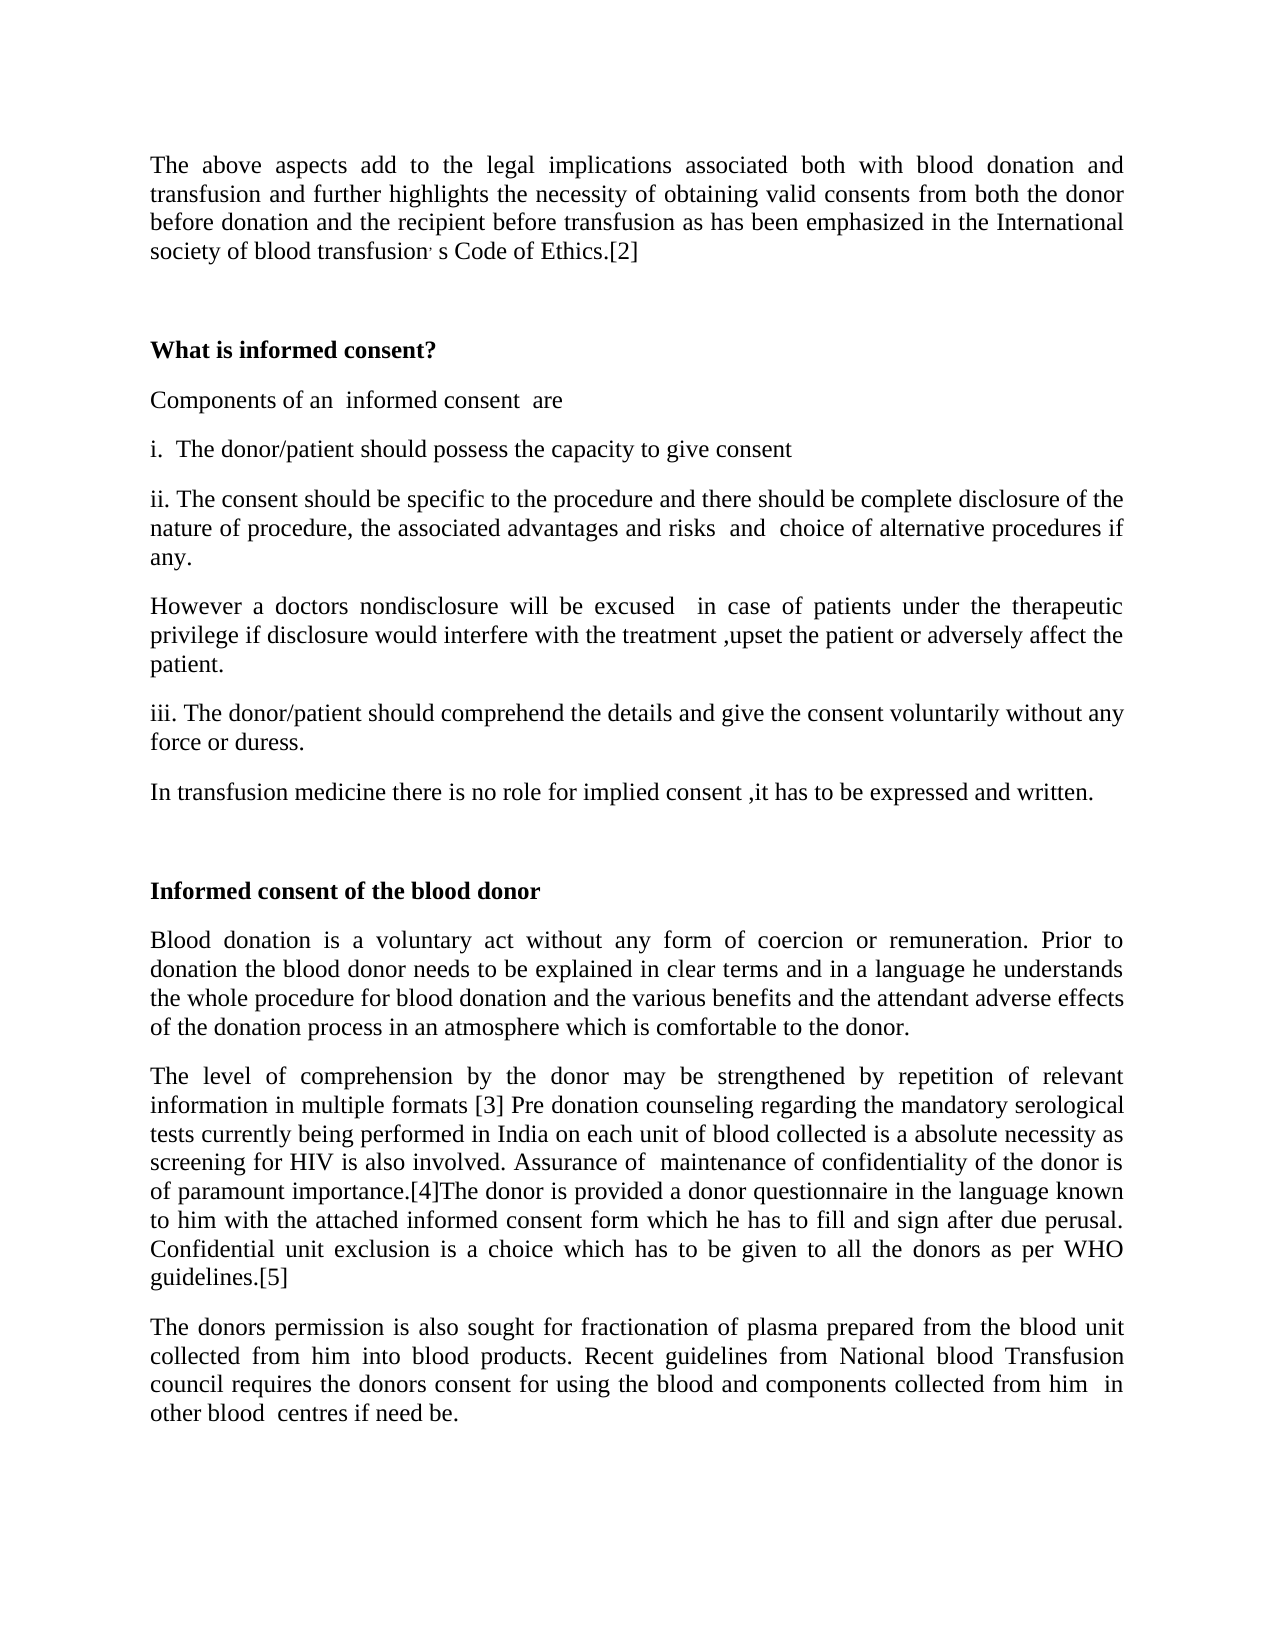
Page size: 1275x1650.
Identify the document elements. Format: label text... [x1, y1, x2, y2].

text iii. The donor/patient should comprehend the details and give the consent voluntarily without any force or duress. [150, 698, 1125, 756]
text i. The donor/patient should possess the capacity to give consent [150, 434, 1125, 463]
text The above aspects add to the legal implications associated both with blood donation and transfusion and further highlights the necessity of obtaining valid consents from both the donor before donation and the recipient before transfusion as has been emphasized in the International society of blood transfusion, s Code of Ethics.[2] [150, 150, 1125, 265]
text Components of an informed consent are [150, 385, 1125, 414]
text The level of comprehension by the donor may be strengthened by repetition of relevant information in multiple formats [3] Pre donation counseling regarding the mandatory serological tests currently being performed in India on each unit of blood collected is a absolute necessity as screening for HIV is also involved. Assurance of maintenance of confidentiality of the donor is of paramount importance.[4]The donor is provided a donor questionnaire in the language known to him with the attached informed consent form which he has to fill and sign after due perusal. Confidential unit exclusion is a choice which has to be given to all the donors as per WHO guidelines.[5] [150, 1061, 1125, 1291]
text ii. The consent should be specific to the procedure and there should be complete disclosure of the nature of procedure, the associated advantages and risks and choice of alternative procedures if any. [150, 484, 1125, 570]
text The donors permission is also sought for fractionation of plasma prepared from the blood unit collected from him into blood products. Recent guidelines from National blood Transfusion council requires the donors consent for using the blood and components collected from him in other blood centres if need be. [150, 1312, 1125, 1427]
text Informed consent of the blood donor [150, 876, 1125, 904]
text Blood donation is a voluntary act without any form of coercion or remuneration. Prior to donation the blood donor needs to be explained in clear terms and in a language he understands the whole procedure for blood donation and the various benefits and the attendant adverse effects of the donation process in an atmosphere which is comfortable to the donor. [150, 925, 1125, 1040]
text What is informed consent? [150, 335, 1125, 364]
text However a doctors nondisclosure will be excused in case of patients under the therapeutic privilege if disclosure would interfere with the treatment ,upset the patient or adversely affect the patient. [150, 591, 1125, 677]
text In transfusion medicine there is no role for implied consent ,it has to be expressed and written. [150, 777, 1125, 805]
